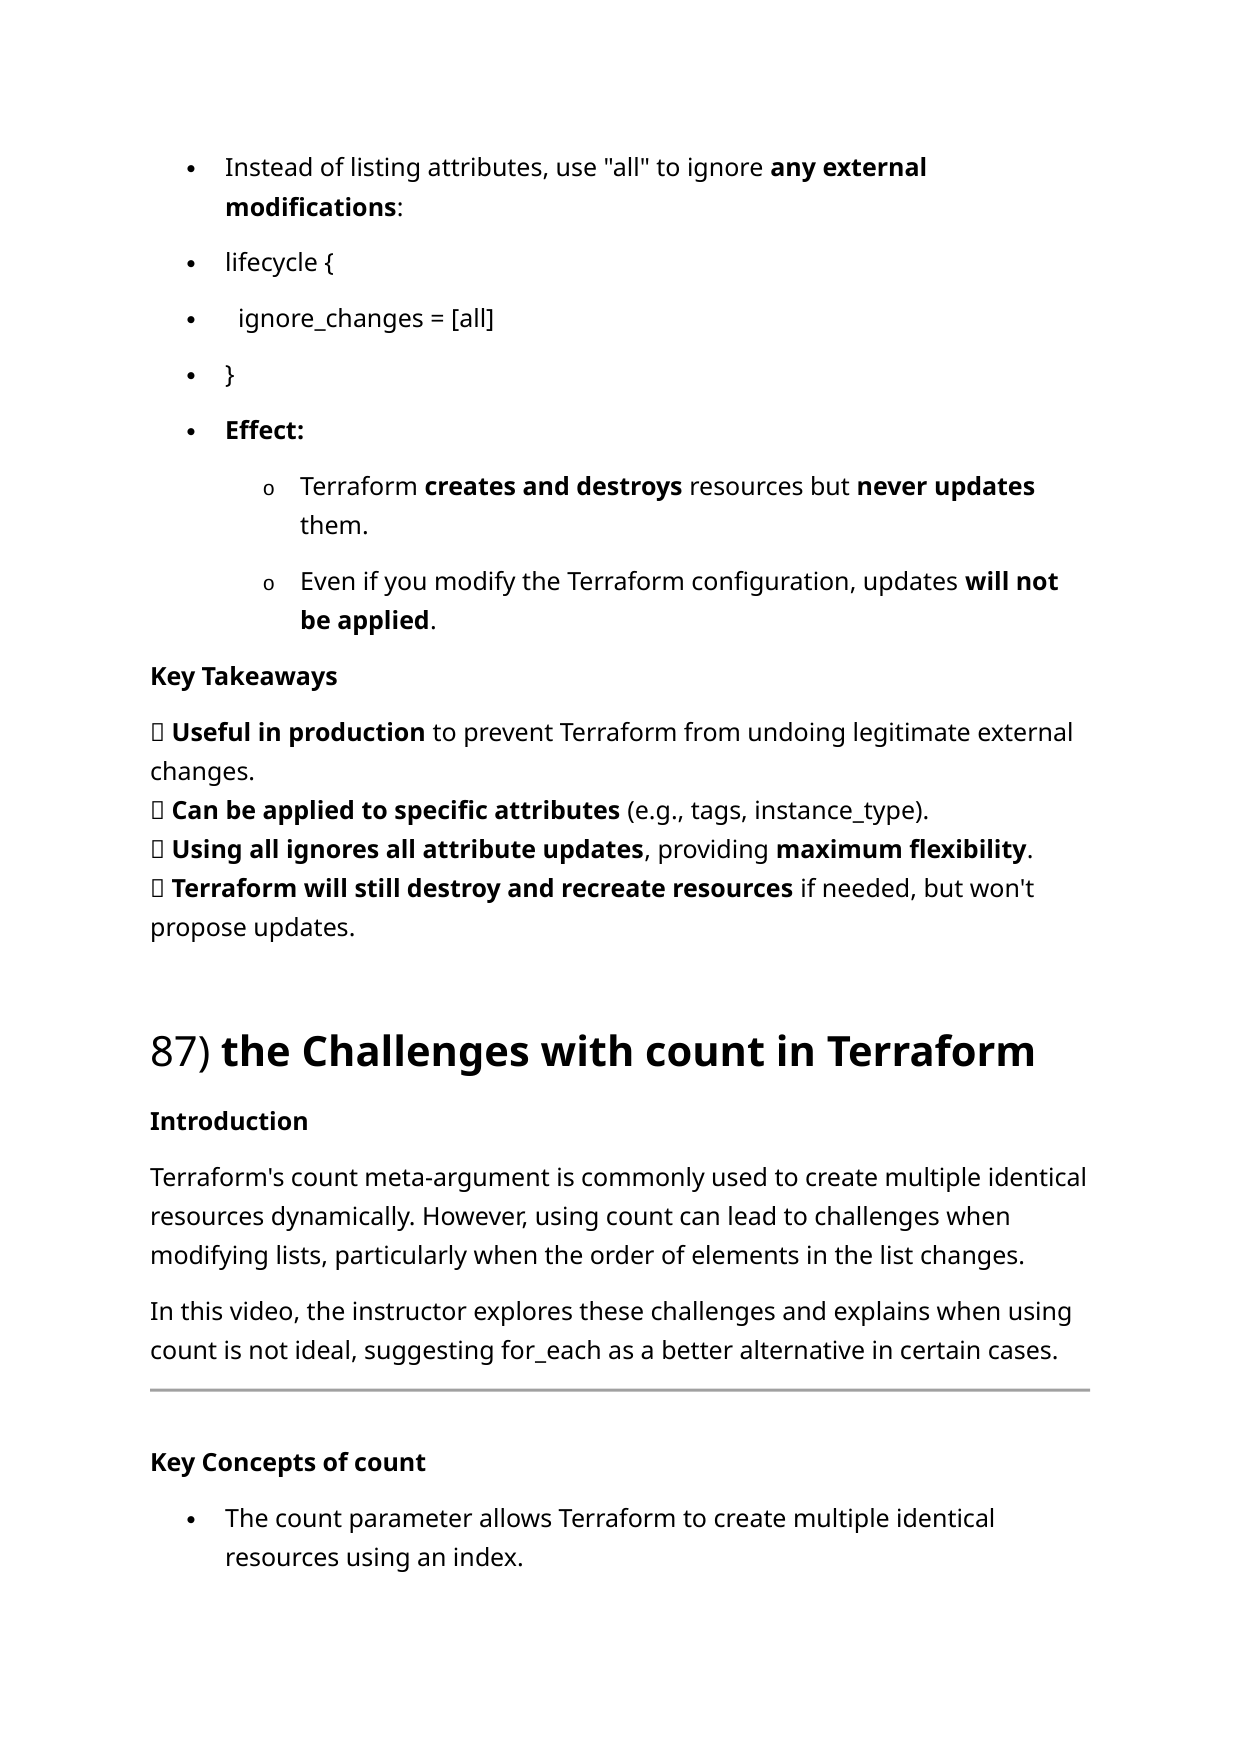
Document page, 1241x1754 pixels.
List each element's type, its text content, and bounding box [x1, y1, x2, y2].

list Instead of listing attributes, use "all" to ignore any external modifications: [187, 150, 1090, 223]
list lifecycle { [187, 245, 1090, 279]
list Effect: [187, 412, 1090, 447]
text Terraform's count meta-argument is commonly used to create multiple identical resources dynamically. However, using count can lead to challenges when modifying lists, particularly when the order of elements in the list changes. [150, 1159, 1090, 1272]
list Terraform creates and destroys resources but never updates them. [262, 468, 1090, 542]
text Key Concepts of count [150, 1444, 1090, 1478]
list ignore_changes = [all] [187, 301, 1090, 335]
text ✅ Useful in production to prevent Terraform from undoing legitimate external changes. ✅ Can be applied to specific attributes (e.g., tags, instance_type). ✅ Using all ignores all attribute updates, providing maximum flexibility. ❌ Terraform will still destroy and recreate resources if needed, but won't propose updates. [150, 714, 1090, 944]
list } [187, 357, 1090, 391]
text Key Takeaways [150, 658, 1090, 692]
text Introduction [150, 1103, 1090, 1138]
text 87) the Challenges with count in Terraform [150, 1022, 1090, 1078]
text In this video, the instructor explores these challenges and explains when using count is not ideal, suggesting for_each as a better alternative in certain cases. [150, 1293, 1090, 1367]
list The count parameter allows Terraform to create multiple identical resources using an index. [187, 1500, 1090, 1573]
list Even if you modify the Terraform configuration, updates will not be applied. [262, 563, 1090, 637]
